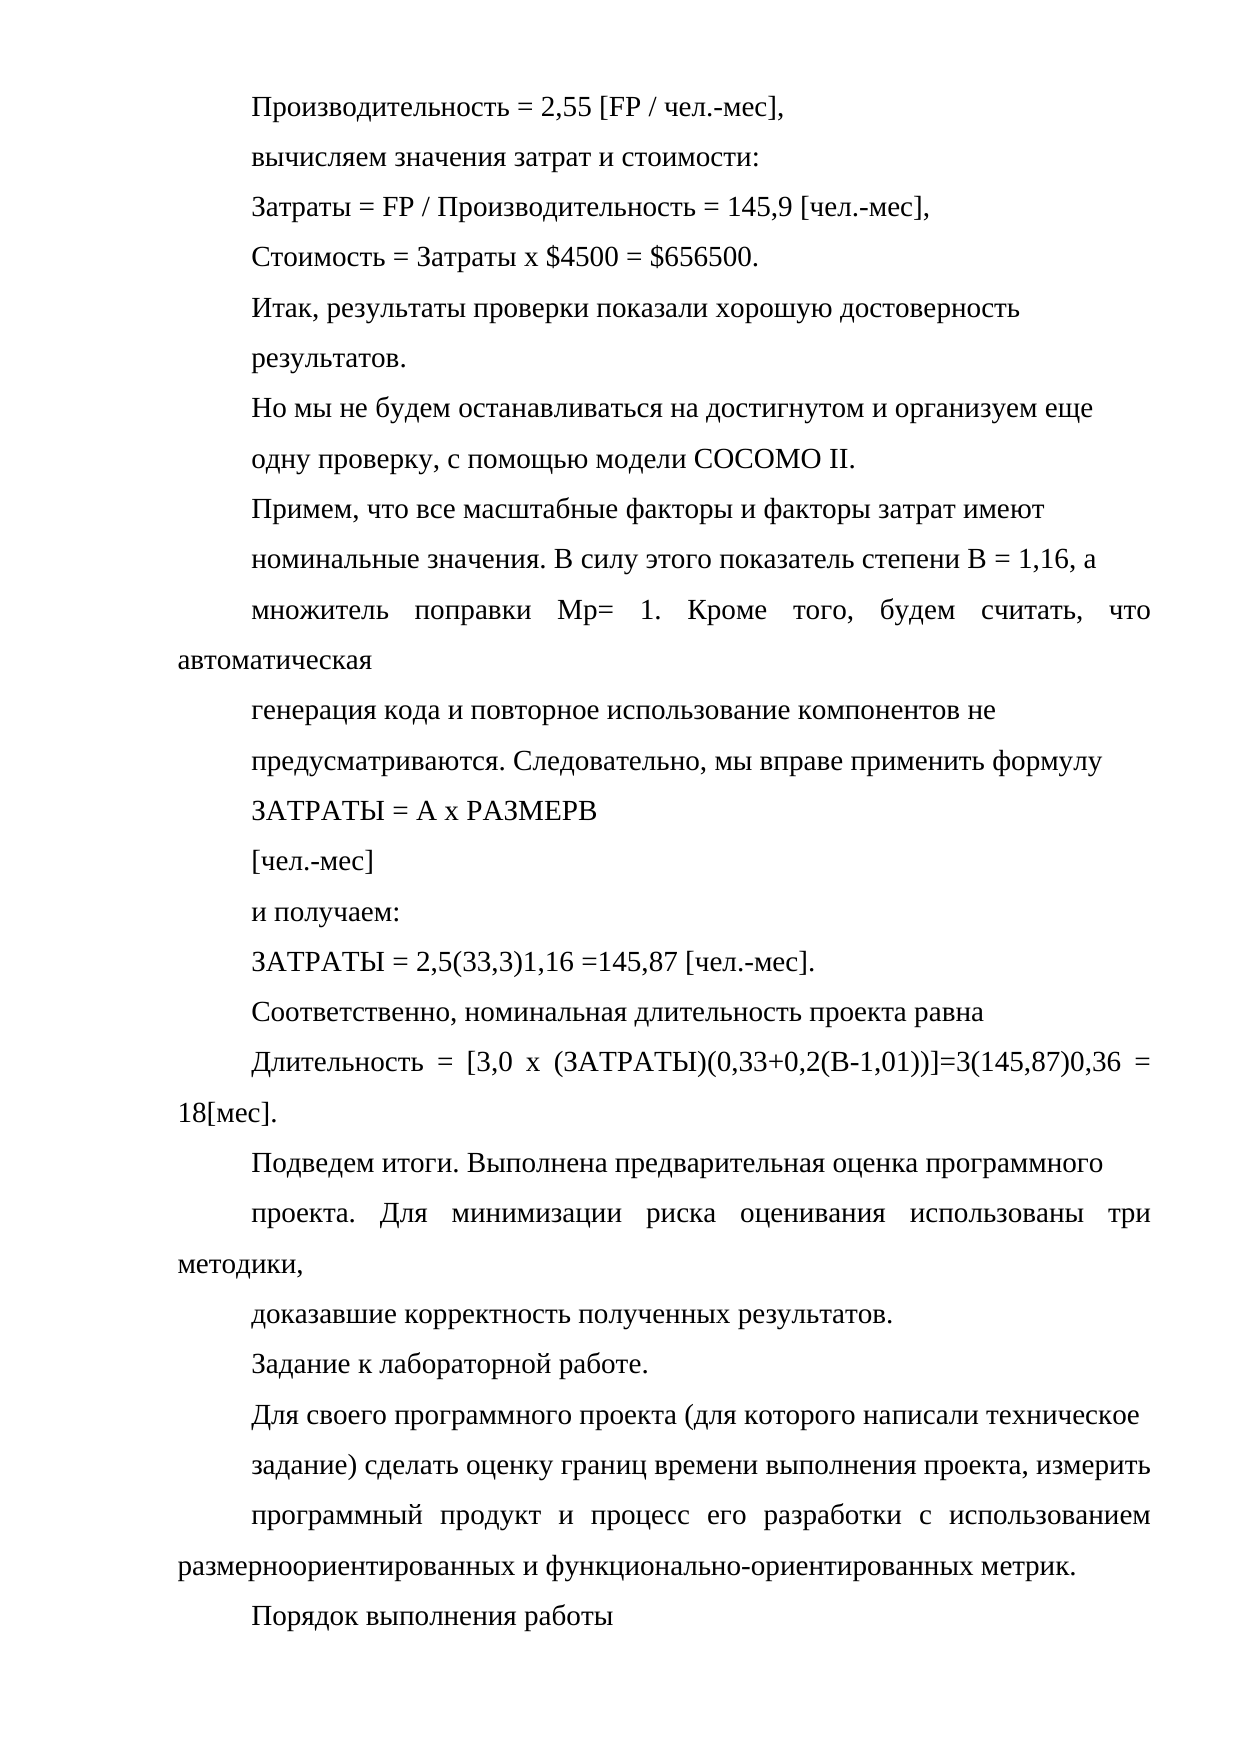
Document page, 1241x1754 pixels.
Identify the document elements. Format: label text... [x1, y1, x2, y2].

text вычисляем значения затрат и стоимости: [177, 139, 1152, 172]
text Порядок выполнения работы [177, 1598, 1152, 1632]
text одну проверку, с помощью модели СОСОМО II. [177, 441, 1152, 474]
text проекта. Для минимизации риска оценивания использованы три методики, [177, 1196, 1152, 1279]
text номинальные значения. В силу этого показатель степени В = 1,16, а [177, 541, 1152, 575]
text Подведем итоги. Выполнена предварительная оценка программного [177, 1145, 1152, 1179]
text Стоимость = Затраты х $4500 = $656500. [177, 239, 1152, 273]
text Соответственно, номинальная длительность проекта равна [177, 994, 1152, 1028]
text [чел.-мес] [177, 843, 1152, 877]
text Задание к лабораторной работе. [177, 1346, 1152, 1380]
text Производительность = 2,55 [FP / чел.-мес], [177, 89, 1152, 122]
text Примем, что все масштабные факторы и факторы затрат имеют [177, 491, 1152, 525]
text Итак, результаты проверки показали хорошую достоверность [177, 290, 1152, 323]
text предусматриваются. Следовательно, мы вправе применить формулу [177, 743, 1152, 776]
text Затраты = FP / Производительность = 145,9 [чел.-мес], [177, 189, 1152, 223]
text генерация кода и повторное использование компонентов не [177, 692, 1152, 726]
text результатов. [177, 340, 1152, 374]
text ЗАТРАТЫ = 2,5(33,3)1,16 =145,87 [чел.-мес]. [177, 944, 1152, 977]
text Длительность = [3,0 х (ЗАТРАТЫ)(0,33+0,2(B-1,01))]=3(145,87)0,36 = 18[мес]. [177, 1044, 1152, 1128]
text Но мы не будем останавливаться на достигнутом и организуем еще [177, 391, 1152, 424]
text Для своего программного проекта (для которого написали техническое [177, 1397, 1152, 1430]
text множитель поправки Мp= 1. Кроме того, будем считать, что автоматическая [177, 592, 1152, 676]
text программный продукт и процесс его разработки с использованием размерноориентированных и функционально-ориентированных метрик. [177, 1497, 1152, 1581]
text доказавшие корректность полученных результатов. [177, 1296, 1152, 1330]
text ЗАТРАТЫ = A х РАЗМЕРB [177, 793, 1152, 827]
text задание) сделать оценку границ времени выполнения проекта, измерить [177, 1447, 1152, 1481]
text и получаем: [177, 894, 1152, 927]
